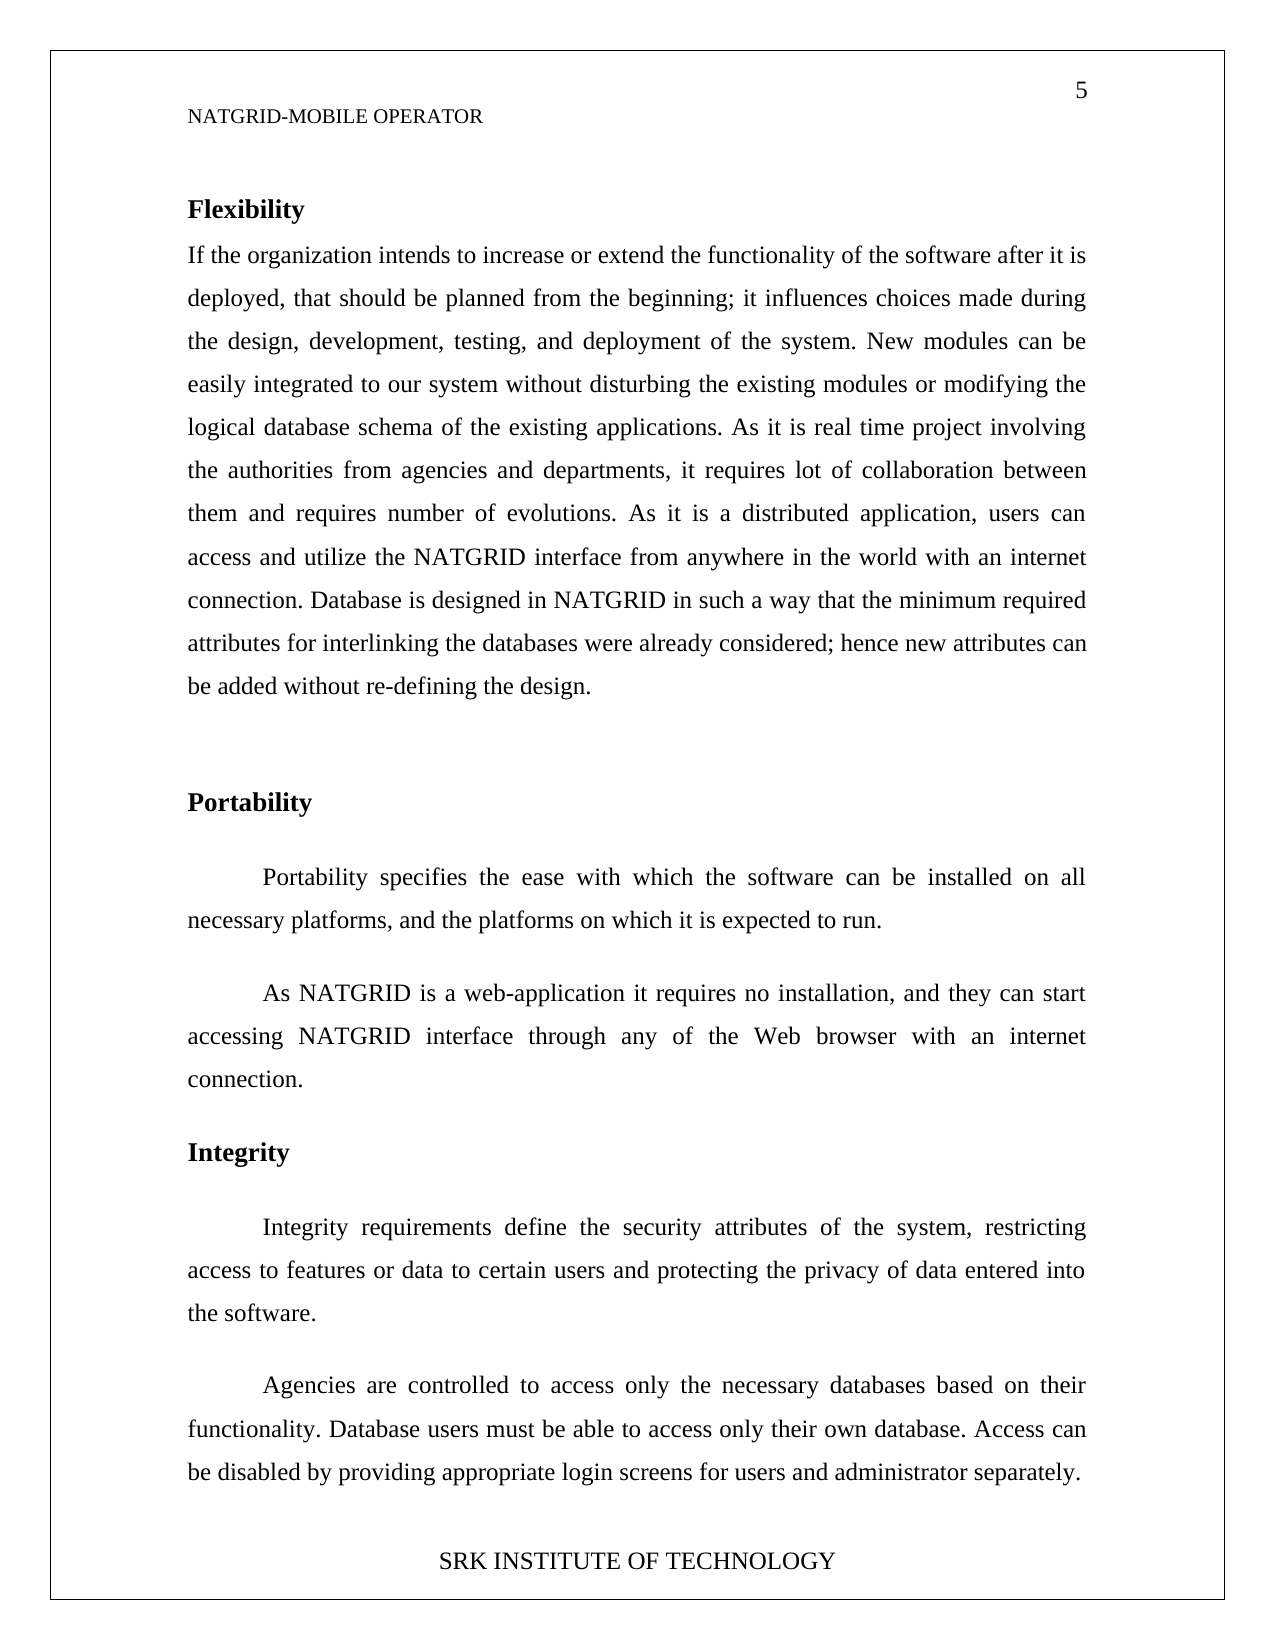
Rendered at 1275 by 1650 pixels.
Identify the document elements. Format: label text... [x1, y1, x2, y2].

text Flexibility [187, 193, 1087, 224]
text As NATGRID is a web-application it requires no installation, and they can start accessing NATGRID interface through any of the Web browser with an internet connection. [187, 978, 1087, 1093]
text Integrity [187, 1136, 1087, 1167]
text If the organization intends to increase or extend the functionality of the software after it is deployed, that should be planned from the beginning; it influences choices made during the design, development, testing, and deployment of the system. New modules can be easily integrated to our system without disturbing the existing modules or modifying the logical database schema of the existing applications. As it is real time project involving the authorities from agencies and departments, it requires lot of collaboration between them and requires number of evolutions. As it is a distributed application, users can access and utilize the NATGRID interface from anywhere in the world with an internet connection. Database is designed in NATGRID in such a way that the minimum required attributes for interlinking the databases were already considered; hence new attributes can be added without re-defining the design. [187, 240, 1087, 700]
text Agencies are controlled to access only the necessary databases based on their functionality. Database users must be able to access only their own database. Access can be disabled by providing appropriate login screens for users and administrator separately. [187, 1371, 1087, 1486]
text Portability [187, 786, 1087, 818]
text Portability specifies the ease with which the software can be installed on all necessary platforms, and the platforms on which it is expected to run. [187, 862, 1087, 934]
text Integrity requirements define the security attributes of the system, restricting access to features or data to certain users and protecting the privacy of data entered into the software. [187, 1212, 1087, 1327]
